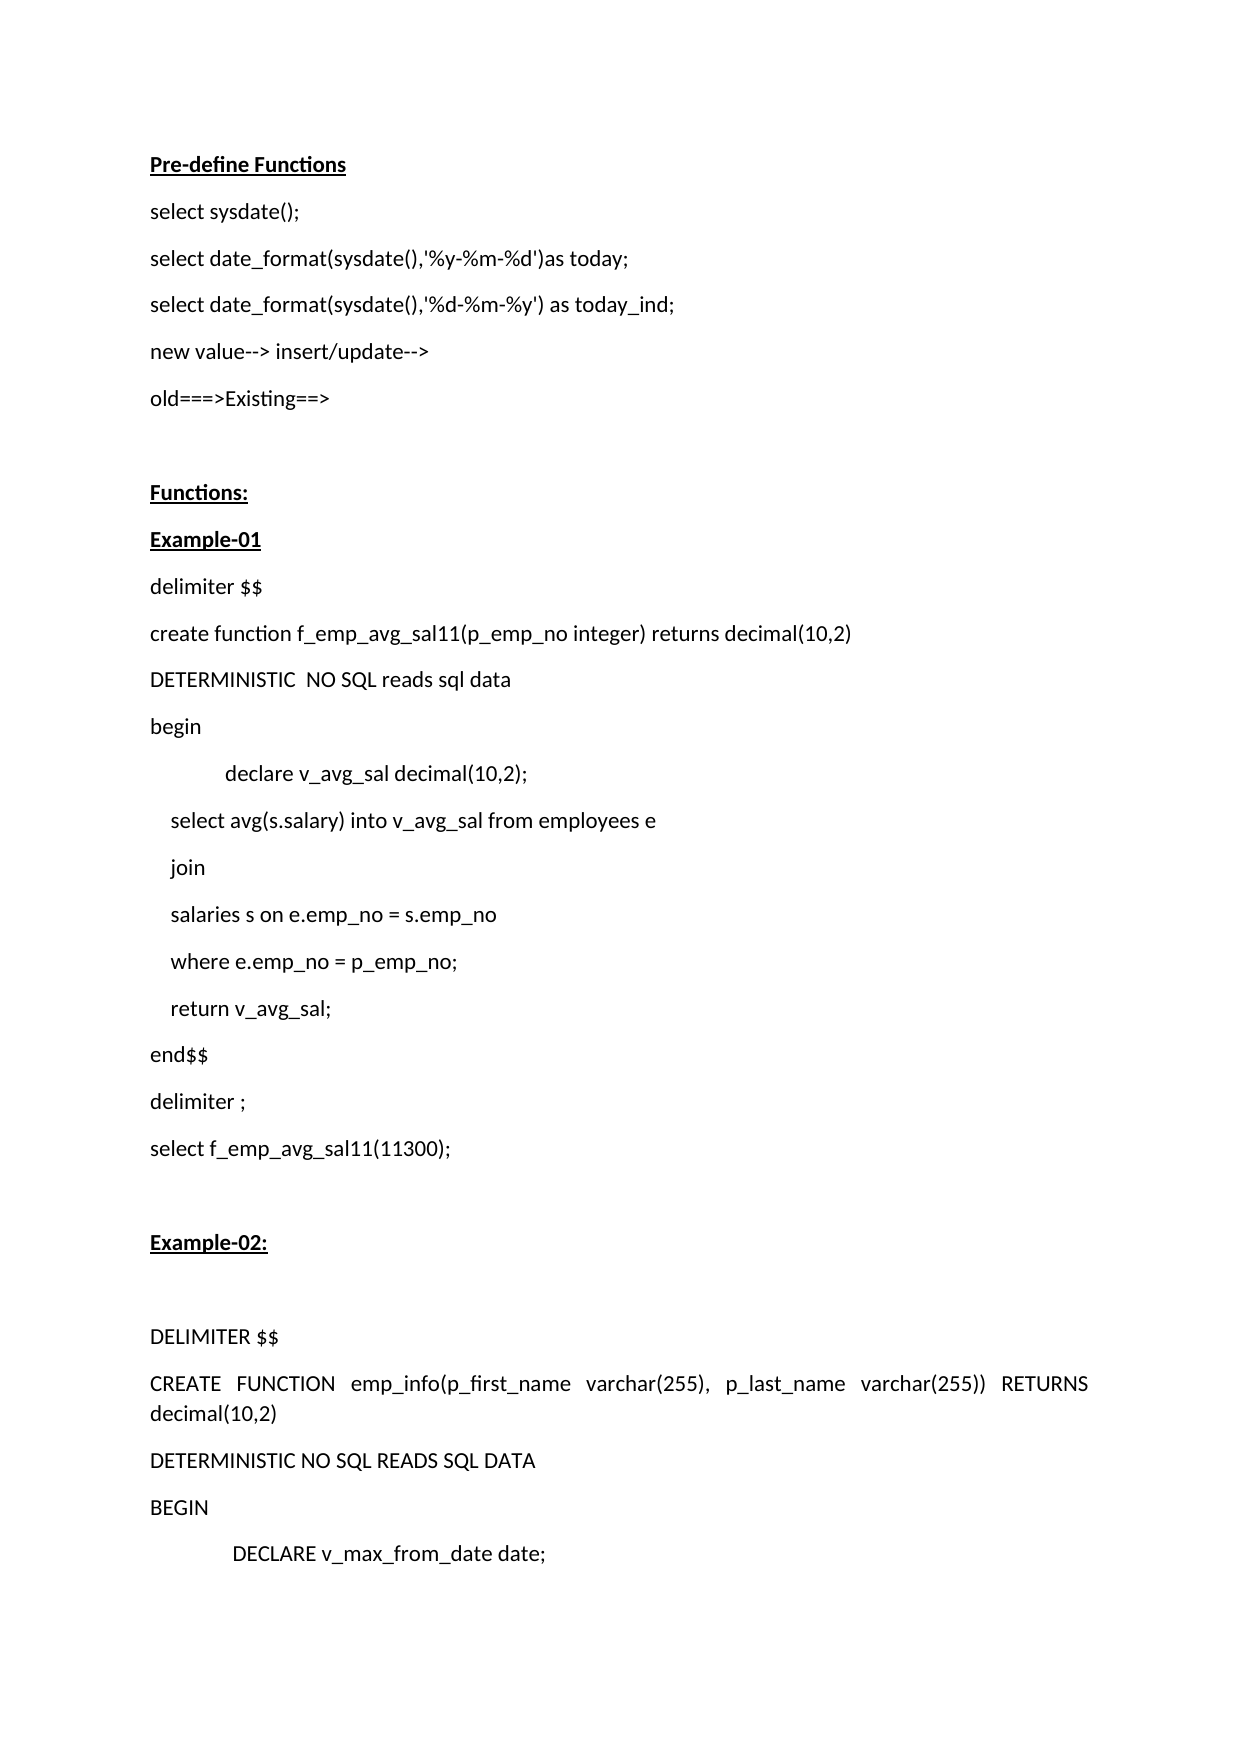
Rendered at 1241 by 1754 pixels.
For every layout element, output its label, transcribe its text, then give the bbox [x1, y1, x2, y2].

text CREATE FUNCTION emp_info(p_first_name varchar(255), p_last_name varchar(255)) RETURNS decimal(10,2) [150, 1369, 1090, 1427]
text select sysdate(); [150, 197, 1090, 225]
text join [150, 853, 1090, 881]
text select date_format(sysdate(),'%d-%m-%y') as today_ind; [150, 291, 1090, 319]
text Functions: [150, 478, 1090, 506]
text create function f_emp_avg_sal11(p_emp_no integer) returns decimal(10,2) [150, 619, 1090, 647]
text DETERMINISTIC NO SQL reads sql data [150, 666, 1090, 694]
text end$$ [150, 1041, 1090, 1069]
text Pre-define Functions [150, 150, 1090, 178]
text Example-02: [150, 1228, 1090, 1256]
text BEGIN [150, 1493, 1090, 1521]
text DETERMINISTIC NO SQL READS SQL DATA [150, 1446, 1090, 1474]
text DECLARE v_max_from_date date; [150, 1539, 1090, 1568]
text DELIMITER $$ [150, 1322, 1090, 1350]
text select date_format(sysdate(),'%y-%m-%d')as today; [150, 244, 1090, 272]
text delimiter ; [150, 1087, 1090, 1116]
text select f_emp_avg_sal11(11300); [150, 1134, 1090, 1162]
text Example-01 [150, 525, 1090, 553]
text salaries s on e.emp_no = s.emp_no [150, 900, 1090, 928]
text return v_avg_sal; [150, 994, 1090, 1022]
text declare v_avg_sal decimal(10,2); [150, 759, 1090, 787]
text select avg(s.salary) into v_avg_sal from employees e [150, 806, 1090, 834]
text new value--> insert/update--> [150, 337, 1090, 366]
text delimiter $$ [150, 572, 1090, 600]
text where e.emp_no = p_emp_no; [150, 947, 1090, 975]
text old===>Existing==> [150, 384, 1090, 412]
text begin [150, 712, 1090, 741]
